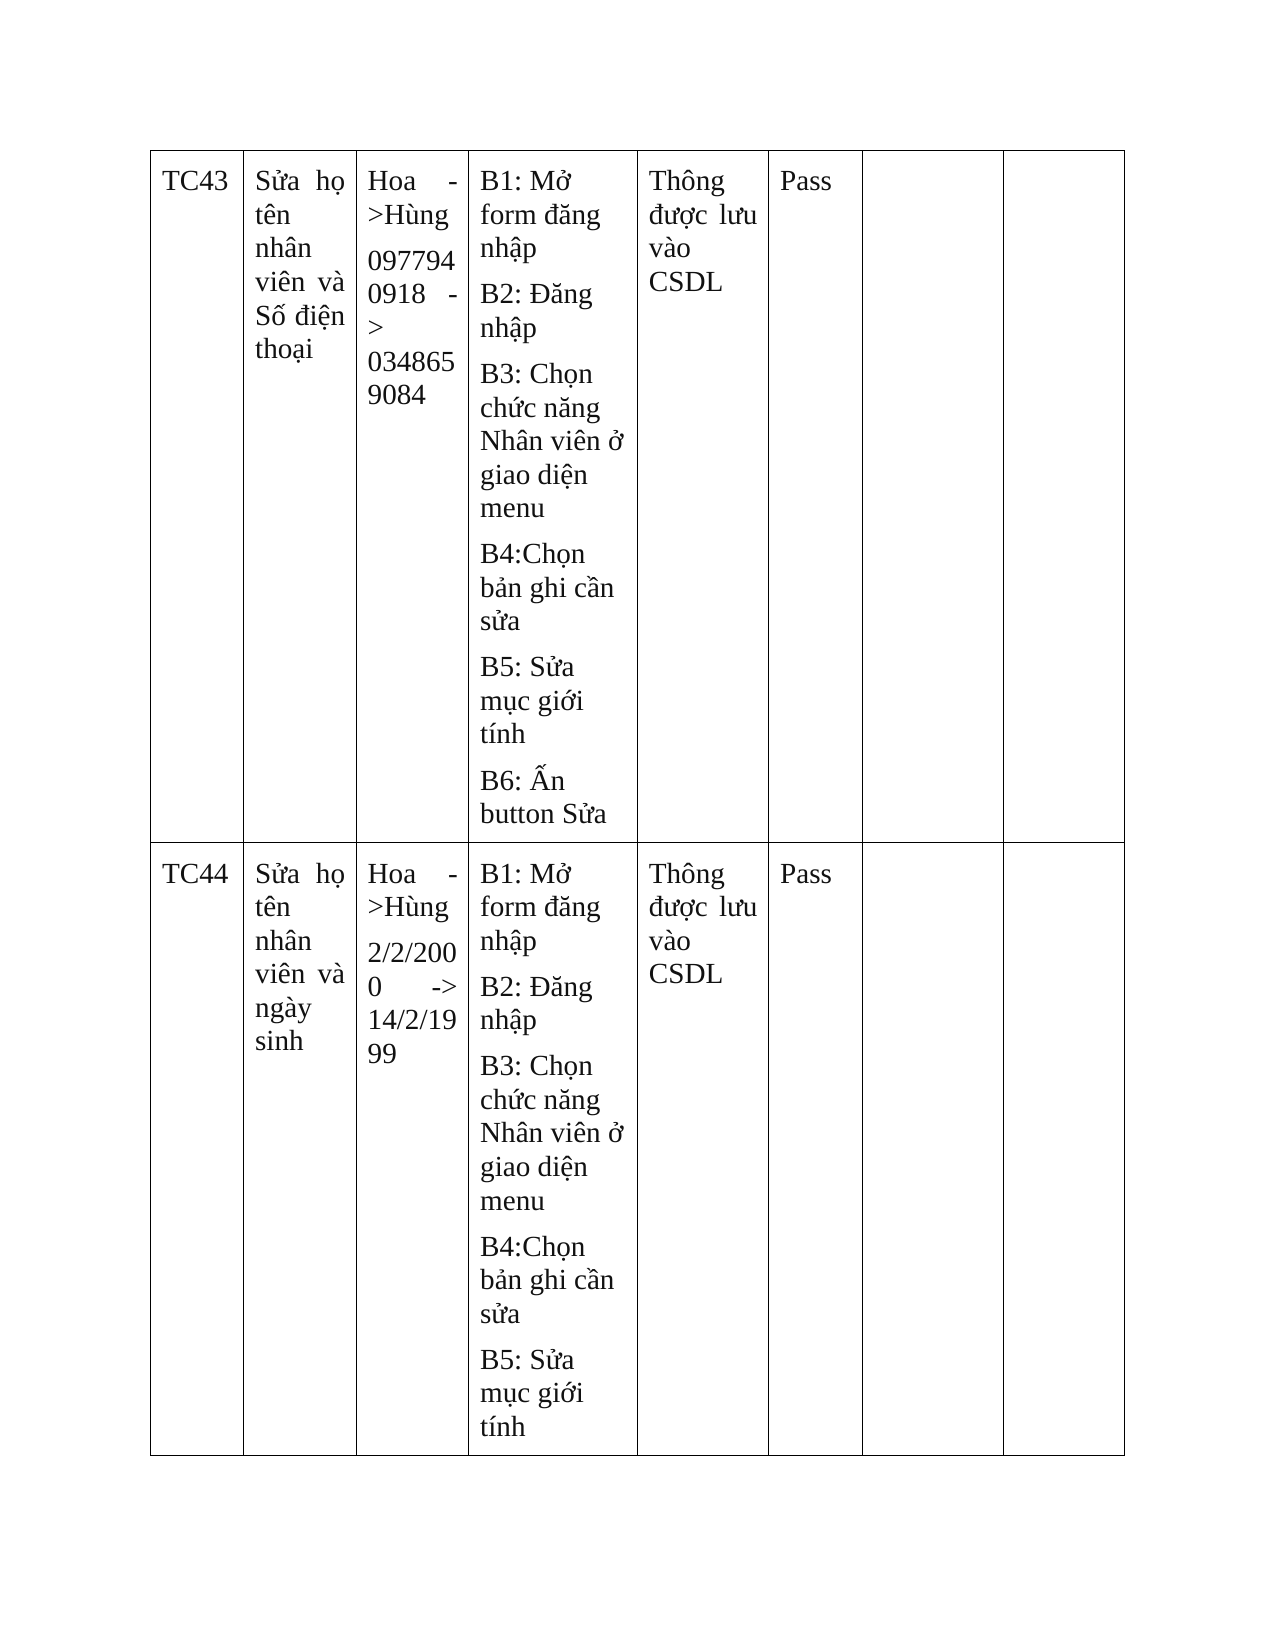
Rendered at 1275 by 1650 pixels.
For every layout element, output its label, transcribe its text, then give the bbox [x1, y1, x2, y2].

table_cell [469, 843, 637, 1455]
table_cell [357, 843, 468, 1455]
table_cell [244, 843, 356, 1455]
table_cell TC44 [151, 843, 243, 1455]
table_cell TC43 [151, 151, 243, 842]
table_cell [638, 151, 768, 842]
table_cell [863, 843, 1003, 1455]
table_cell [1004, 151, 1124, 842]
table_cell Hoa ->Hùng 0977940918 -> 0348659084 [357, 151, 468, 842]
table_cell Pass [769, 843, 862, 1455]
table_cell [638, 843, 768, 1455]
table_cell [469, 151, 637, 842]
table_cell [863, 151, 1003, 842]
table_cell Sửa họ tên nhân viên và Số điện thoại [244, 151, 356, 842]
table_cell [1004, 843, 1124, 1455]
table_cell Pass [769, 151, 862, 842]
